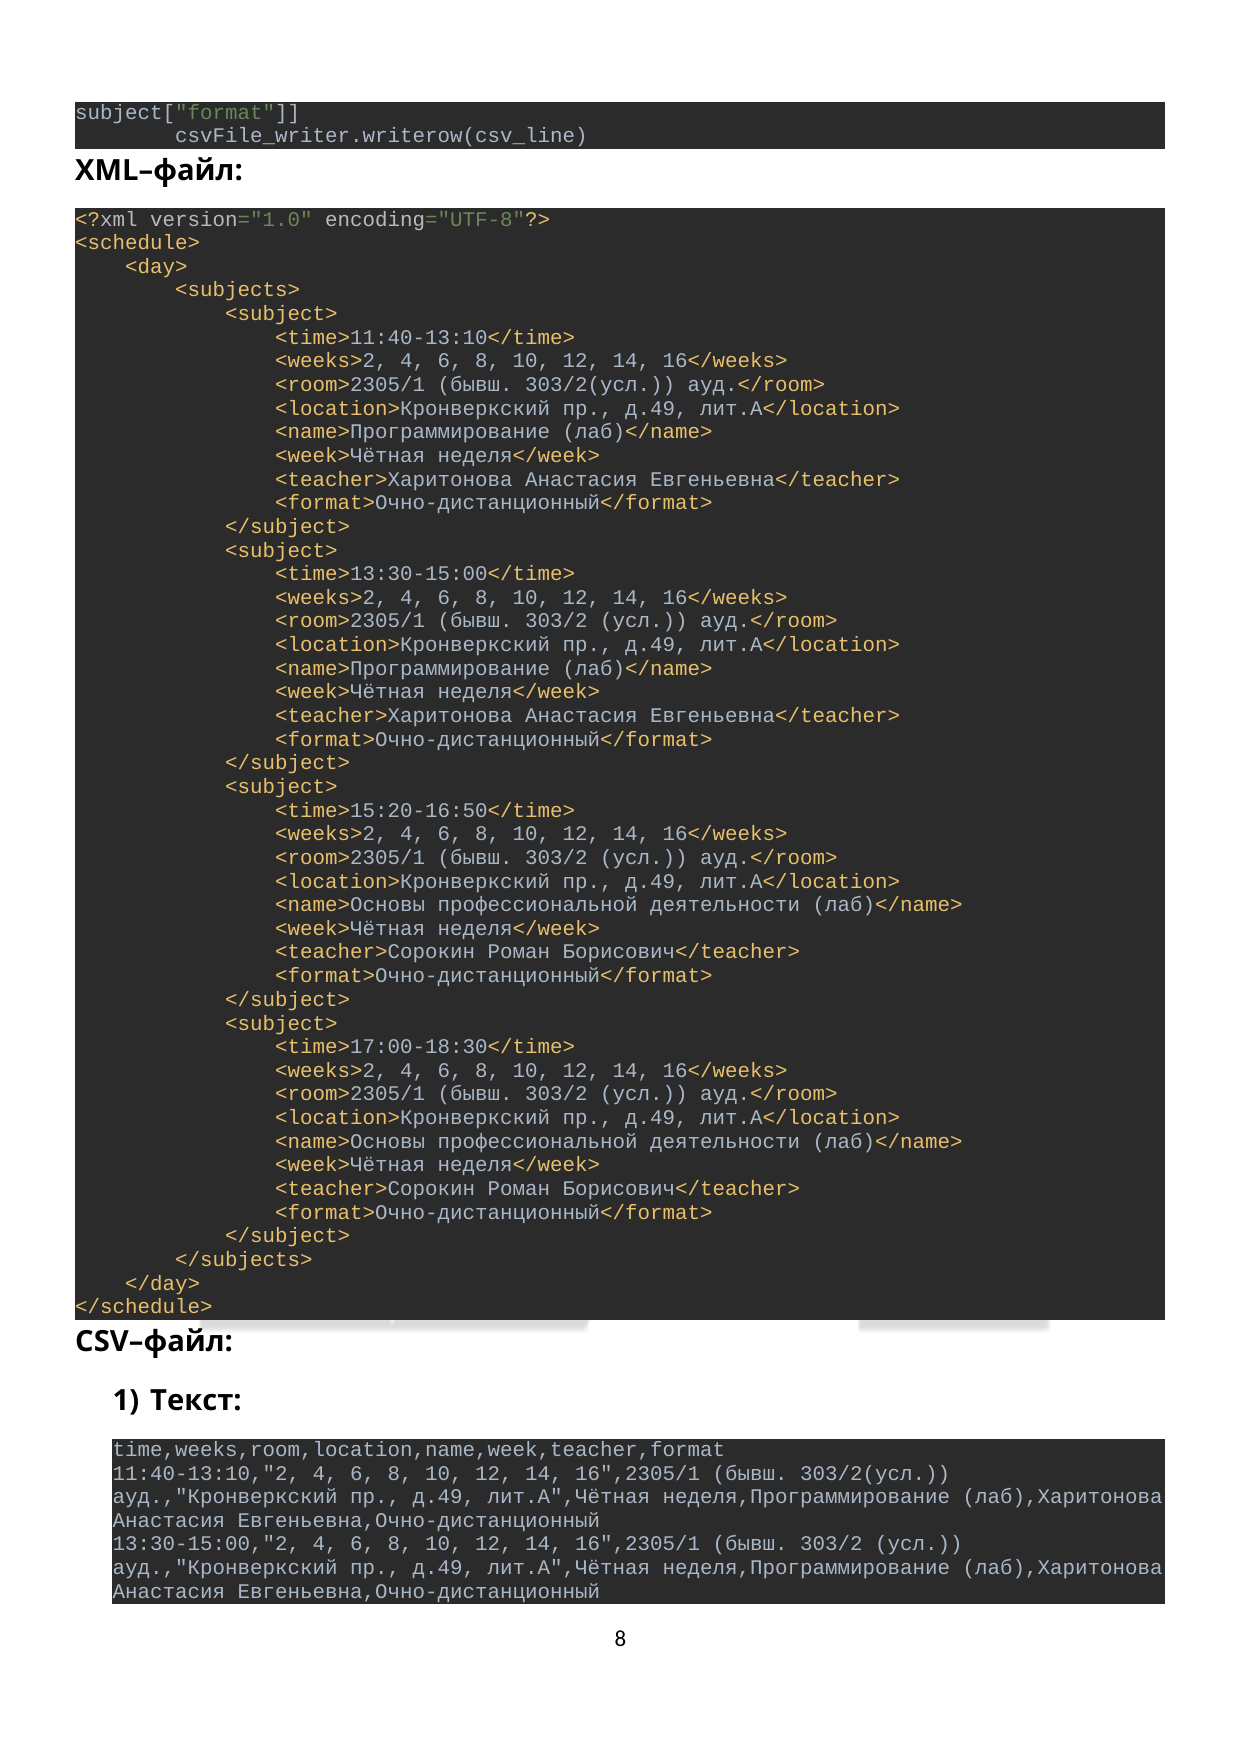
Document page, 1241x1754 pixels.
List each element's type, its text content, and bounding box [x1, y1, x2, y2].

text <?xml version="1.0" encoding="UTF-8"?> <schedule> <day> <subjects> <subject> <time>11:40-13:10</time> <weeks>2, 4, 6, 8, 10, 12, 14, 16</weeks> <room>2305/1 (бывш. 303/2(усл.)) ауд.</room> <location>Кронверкский пр., д.49, лит.А</location> <name>Программирование (лаб)</name> <week>Чётная неделя</week> <teacher>Харитонова Анастасия Евгеньевна</teacher> <format>Очно-дистанционный</format> </subject> <subject> <time>13:30-15:00</time> <weeks>2, 4, 6, 8, 10, 12, 14, 16</weeks> <room>2305/1 (бывш. 303/2 (усл.)) ауд.</room> <location>Кронверкский пр., д.49, лит.А</location> <name>Программирование (лаб)</name> <week>Чётная неделя</week> <teacher>Харитонова Анастасия Евгеньевна</teacher> <format>Очно-дистанционный</format> </subject> <subject> <time>15:20-16:50</time> <weeks>2, 4, 6, 8, 10, 12, 14, 16</weeks> <room>2305/1 (бывш. 303/2 (усл.)) ауд.</room> <location>Кронверкский пр., д.49, лит.А</location> <name>Основы профессиональной деятельности (лаб)</name> <week>Чётная неделя</week> <teacher>Сорокин Роман Борисович</teacher> <format>Очно-дистанционный</format> </subject> <subject> <time>17:00-18:30</time> <weeks>2, 4, 6, 8, 10, 12, 14, 16</weeks> <room>2305/1 (бывш. 303/2 (усл.)) ауд.</room> <location>Кронверкский пр., д.49, лит.А</location> <name>Основы профессиональной деятельности (лаб)</name> <week>Чётная неделя</week> <teacher>Сорокин Роман Борисович</teacher> <format>Очно-дистанционный</format> </subject> </subjects> </day> </schedule> [75, 208, 1165, 1320]
text CSV–файл: [75, 1320, 1165, 1359]
text XML–файл: [75, 149, 1165, 189]
list Текст: [112, 1379, 1165, 1419]
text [112, 1439, 1165, 1604]
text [75, 102, 1165, 149]
